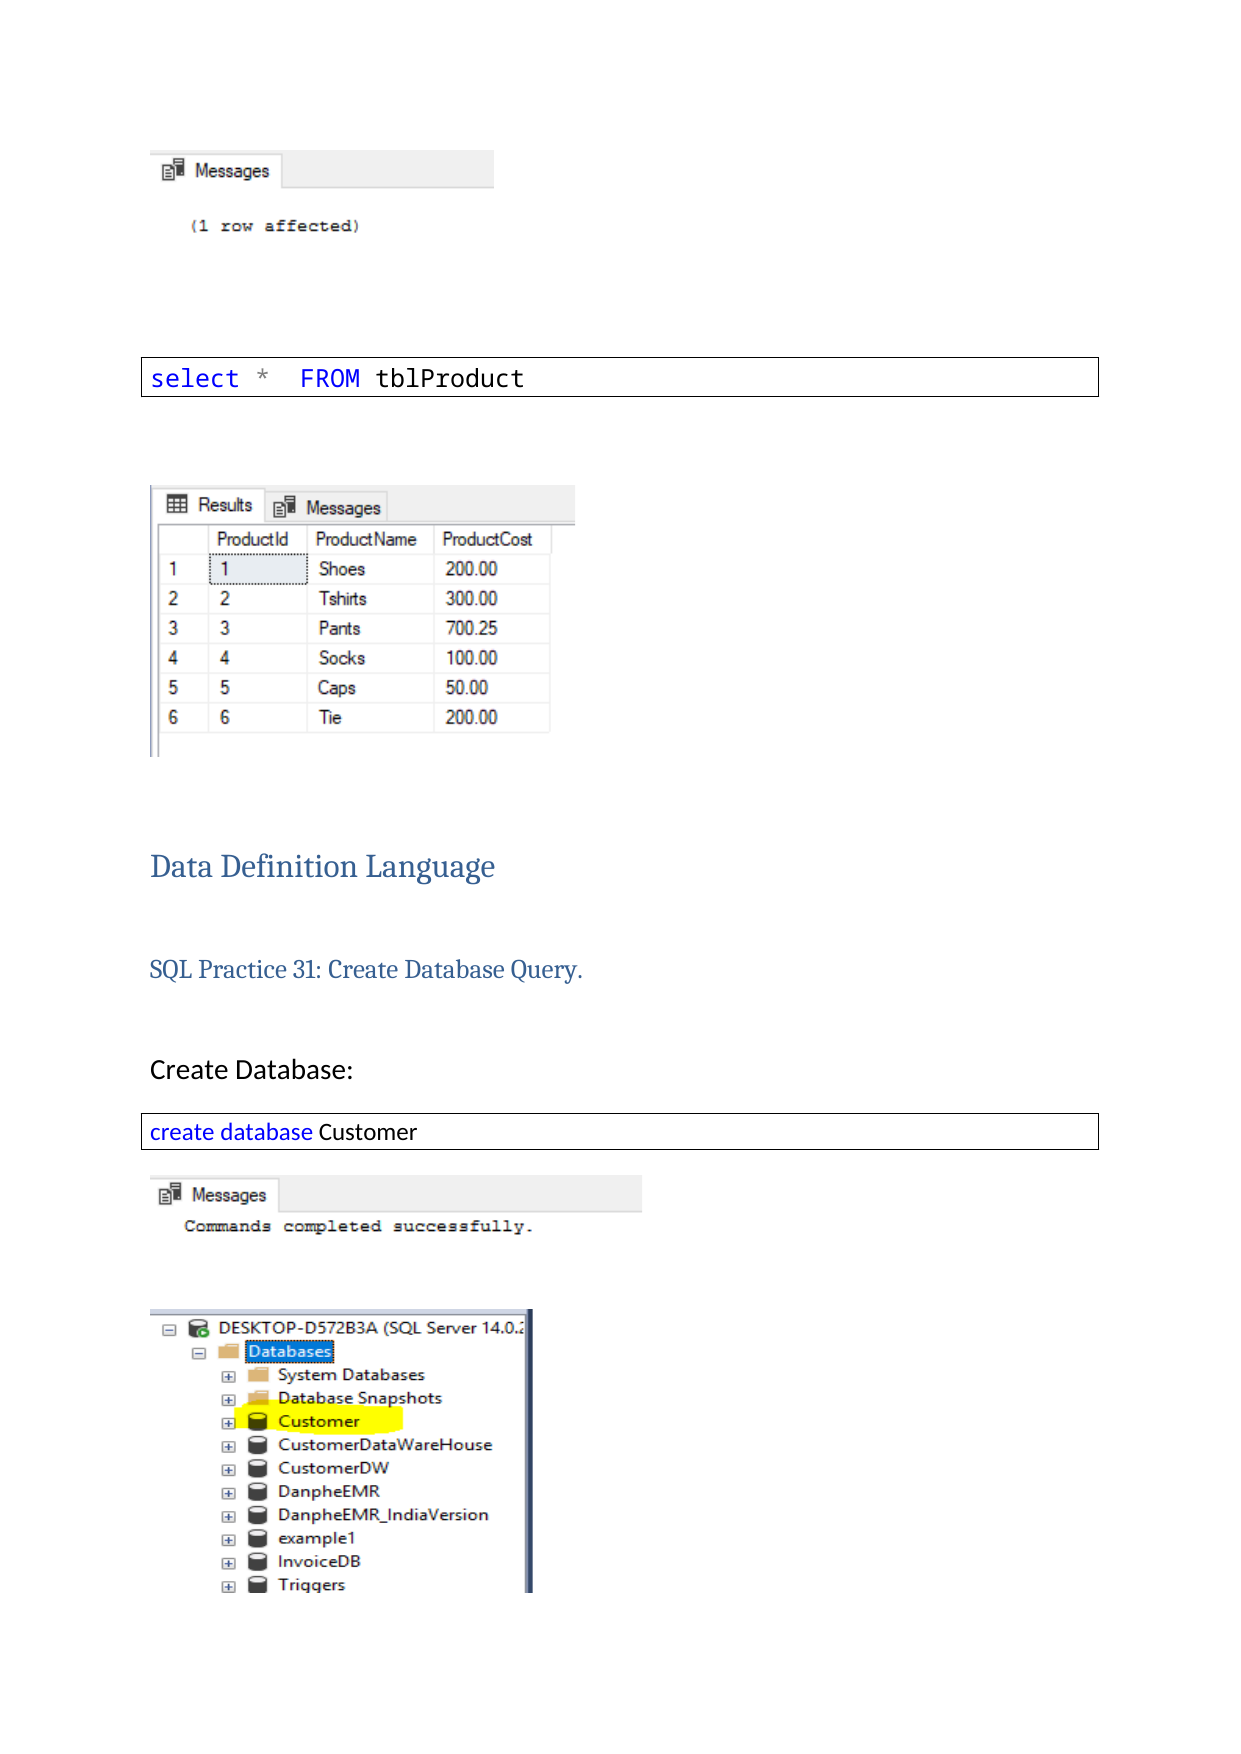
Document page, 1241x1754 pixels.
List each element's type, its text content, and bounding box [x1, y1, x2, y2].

picture [150, 1309, 533, 1593]
text create database Customer [142, 1114, 1098, 1149]
text Create Database: [150, 1051, 1090, 1087]
subtitle SQL Practice 31: Create Database Query. [150, 954, 1090, 985]
subtitle Data Definition Language [150, 848, 1090, 886]
text select * FROM tblProduct [142, 358, 1098, 396]
picture [150, 1175, 643, 1285]
picture [150, 150, 494, 271]
picture [150, 485, 575, 757]
